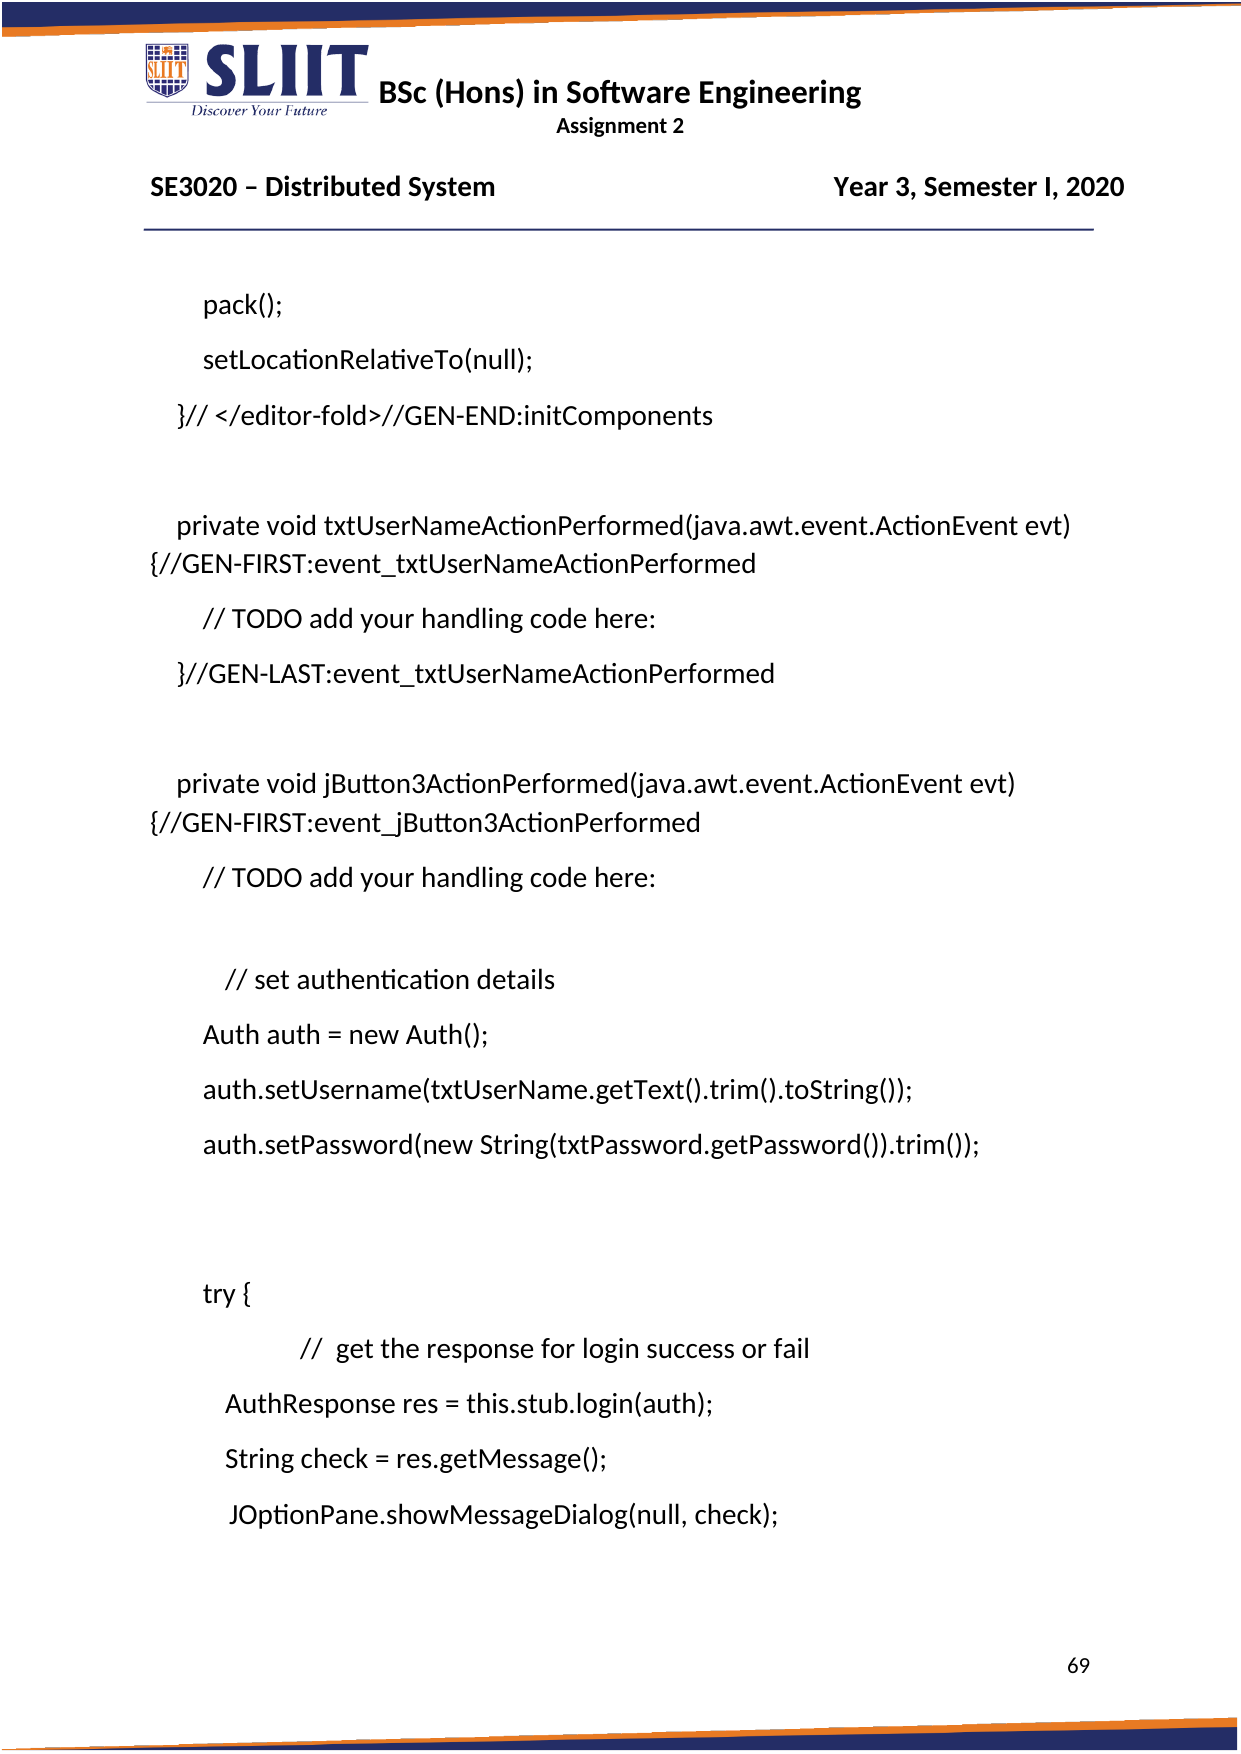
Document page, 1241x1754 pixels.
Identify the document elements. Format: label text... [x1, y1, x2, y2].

text String check = res.getMessage(); [150, 1441, 1090, 1476]
text auth.setPassword(new String(txtPassword.getPassword()).trim()); [150, 1126, 1090, 1162]
text Auth auth = new Auth(); [150, 1016, 1090, 1052]
text private void jButton3ActionPerformed(java.awt.event.ActionEvent evt) {//GEN-FIRST:event_jButton3ActionPerformed [150, 766, 1090, 840]
text private void txtUserNameActionPerformed(java.awt.event.ActionEvent evt) {//GEN-FIRST:event_txtUserNameActionPerformed [150, 507, 1090, 581]
text JOptionPane.showMessageDialog(null, check); [150, 1496, 1090, 1531]
text auth.setUsername(txtUserName.getText().trim().toString()); [150, 1071, 1090, 1107]
text // get the response for login success or fail [150, 1330, 1090, 1366]
text pack(); [150, 286, 1090, 322]
text AuthResponse res = this.stub.login(auth); [150, 1386, 1090, 1421]
text // set authentication details [150, 961, 1090, 997]
picture [3, 2, 1241, 120]
text setLocationRelativeTo(null); [150, 341, 1090, 377]
text // TODO add your handling code here: [150, 600, 1090, 636]
text // TODO add your handling code here: [150, 859, 1090, 895]
text try { [150, 1275, 1090, 1311]
text }// </editor-fold>//GEN-END:initComponents [150, 397, 1090, 432]
text }//GEN-LAST:event_txtUserNameActionPerformed [150, 655, 1090, 691]
